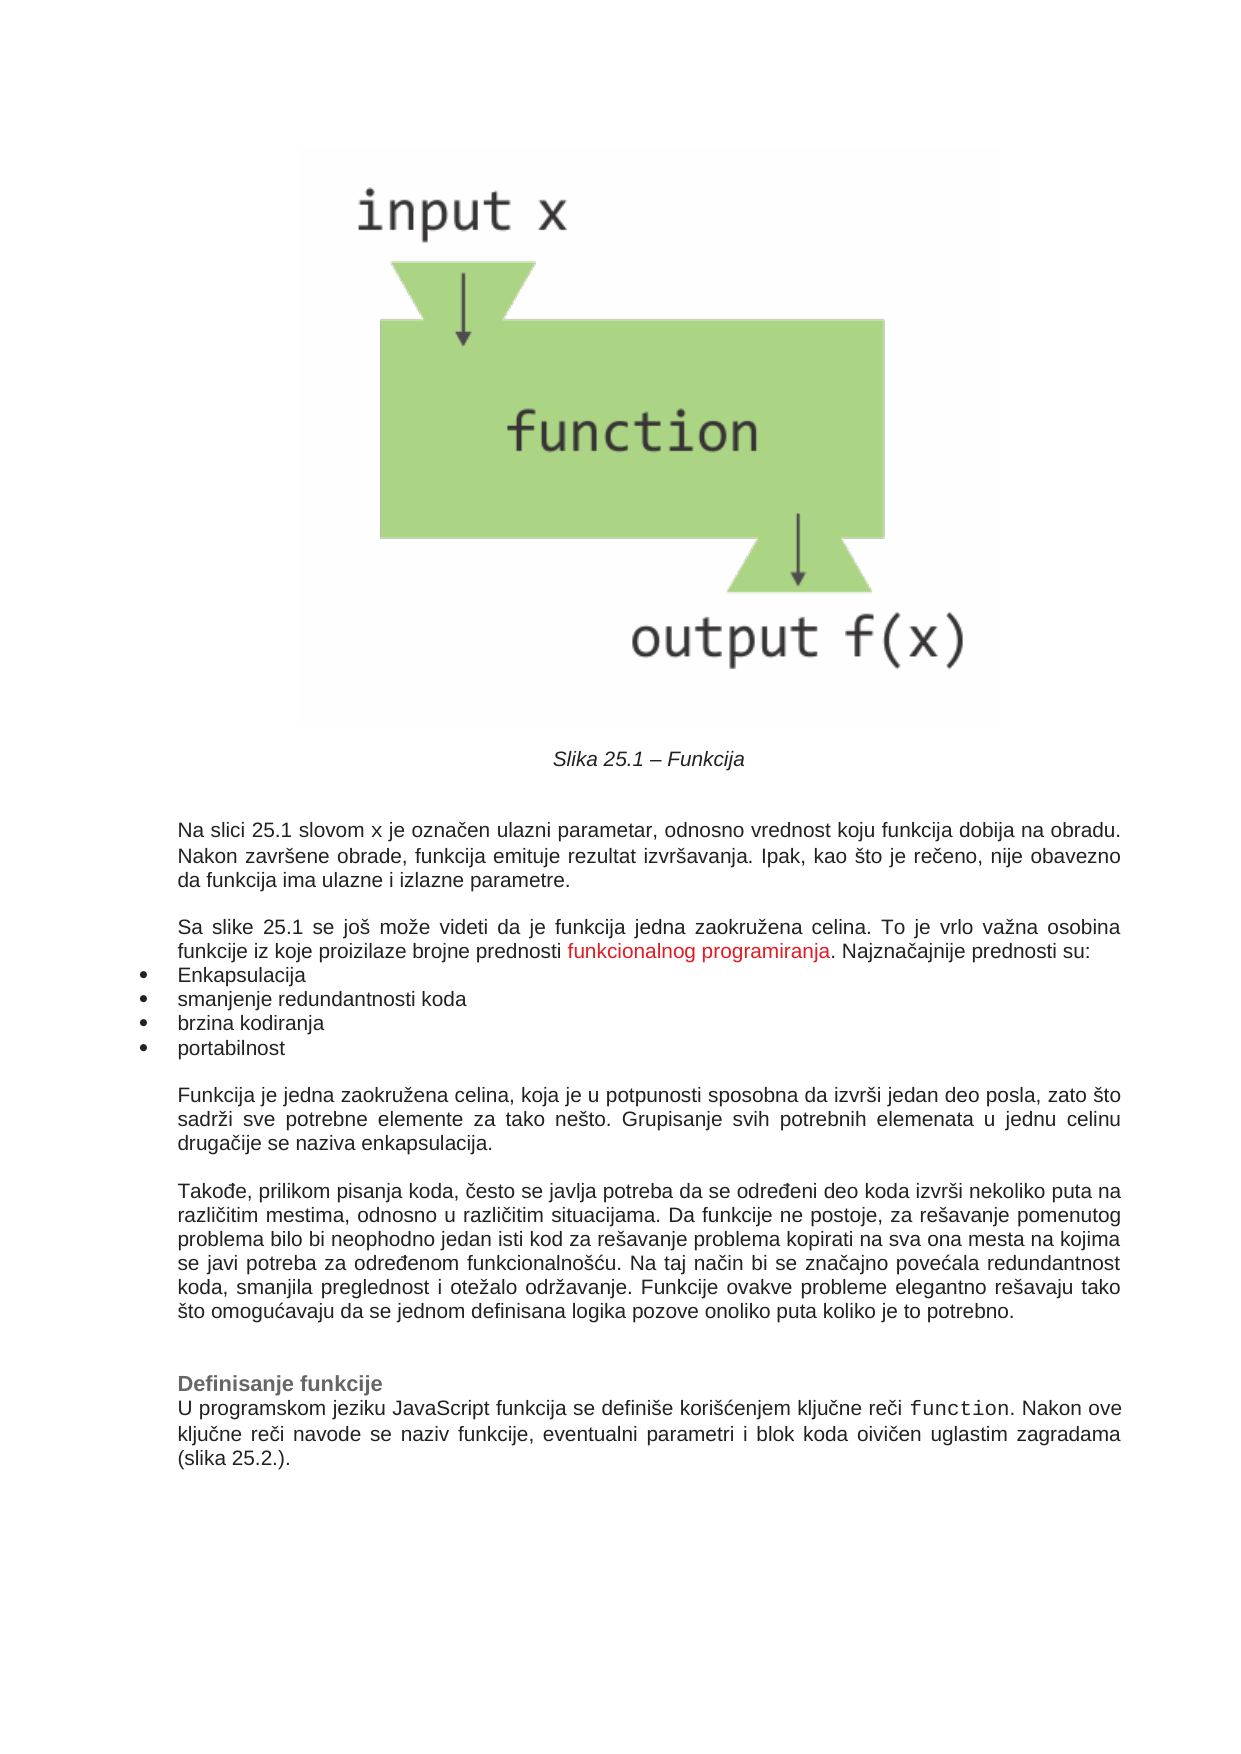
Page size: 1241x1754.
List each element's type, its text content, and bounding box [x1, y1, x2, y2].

text Sa slike 25.1 se još može videti da je funkcija jedna zaokružena celina. To je vrlo važna osobina funkcije iz koje proizilaze brojne prednosti funkcionalnog programiranja. Najznačajnije prednosti su: [177, 915, 1122, 963]
text U programskom jeziku JavaScript funkcija se definiše korišćenjem ključne reči function. Nakon ove ključne reči navode se naziv funkcije, eventualni parametri i blok koda oivičen uglastim zagradama (slika 25.2.). [177, 1396, 1122, 1470]
text Na slici 25.1 slovom x je označen ulazni parametar, odnosno vrednost koju funkcija dobija na obradu. Nakon završene obrade, funkcija emituje rezultat izvršavanja. Ipak, kao što je rečeno, nije obavezno da funkcija ima ulazne i izlazne parametre. [177, 794, 1122, 892]
text Takođe, prilikom pisanja koda, često se javlja potreba da se određeni deo koda izvrši nekoliko puta na različitim mestima, odnosno u različitim situacijama. Da funkcije ne postoje, za rešavanje pomenutog problema bilo bi neophodno jedan isti kod za rešavanje problema kopirati na sva ona mesta na kojima se javi potreba za određenom funkcionalnošću. Na taj način bi se značajno povećala redundantnost koda, smanjila preglednost i otežalo održavanje. Funkcije ovakve probleme elegantno rešavaju tako što omogućavaju da se jednom definisana logika pozove onoliko puta koliko je to potrebno. [177, 1179, 1122, 1322]
list brzina kodiranja [140, 1011, 1122, 1035]
list Enkapsulacija [140, 963, 1122, 987]
list portabilnost [140, 1035, 1122, 1059]
picture [298, 147, 1002, 724]
text Funkcija je jedna zaokružena celina, koja je u potpunosti sposobna da izvrši jedan deo posla, zato što sadrži sve potrebne elemente za tako nešto. Grupisanje svih potrebnih elemenata u jednu celinu drugačije se naziva enkapsulacija. [177, 1059, 1122, 1155]
list smanjenje redundantnosti koda [140, 987, 1122, 1011]
text Definisanje funkcije [177, 1346, 1122, 1396]
text Slika 25.1 – Funkcija [177, 747, 1122, 771]
